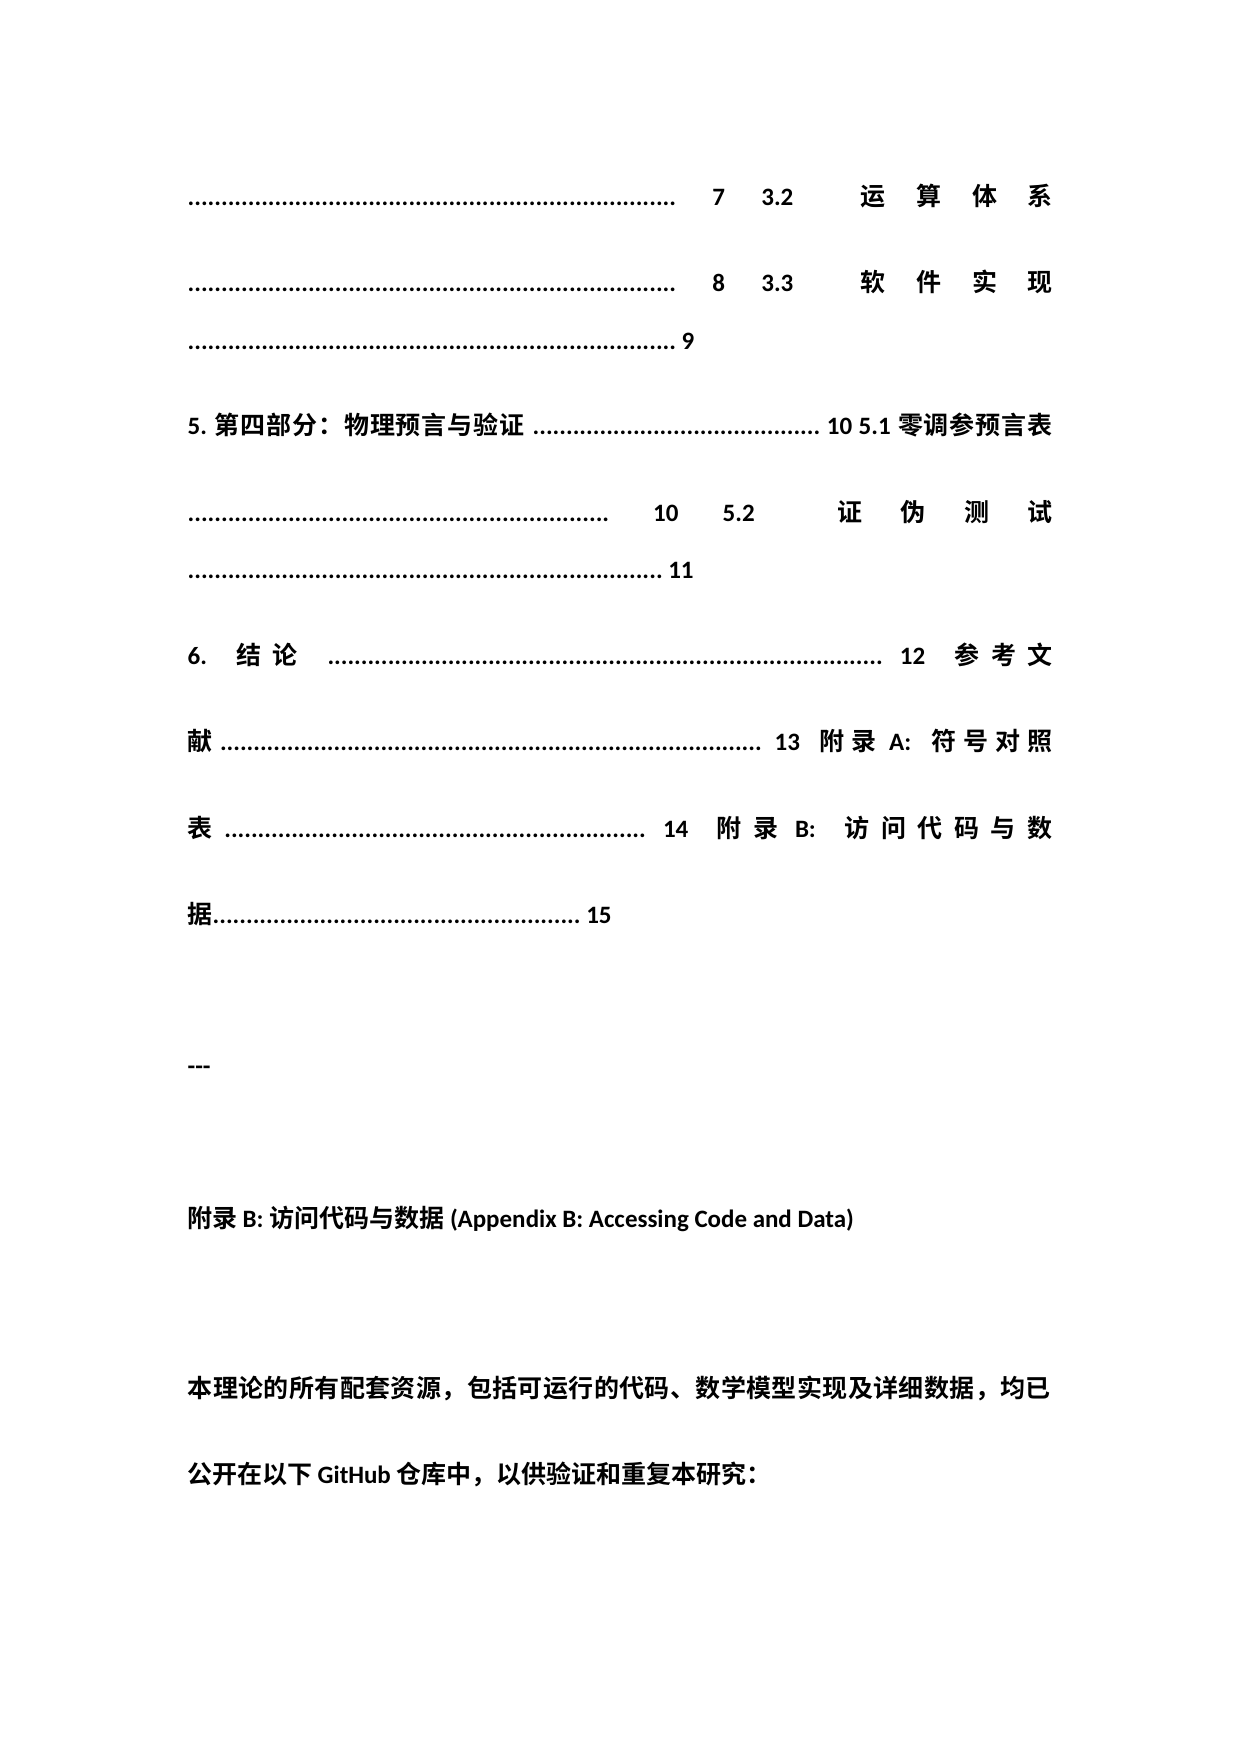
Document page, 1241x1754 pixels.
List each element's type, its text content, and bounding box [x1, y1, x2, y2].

subtitle 5. 第四部分：物理预言与验证 ........................................... 10 5.1 零调参预言表 ............................................................... 10 5.2 证伪测试 ....................................................................... 11 [187, 391, 1053, 586]
subtitle 本理论的所有配套资源，包括可运行的代码、数学模型实现及详细数据，均已公开在以下GitHub仓库中，以供验证和重复本研究： [187, 1354, 1053, 1505]
subtitle 附录B: 访问代码与数据 (Appendix B: Accessing Code and Data) [187, 1184, 1053, 1249]
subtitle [187, 162, 1053, 356]
subtitle 6. 结论 ................................................................................... 12 参考文献................................................................................. 13 附录A: 符号对照表............................................................... 14 附录B: 访问代码与数据....................................................... 15 [187, 621, 1053, 945]
subtitle --- [187, 1049, 1053, 1082]
